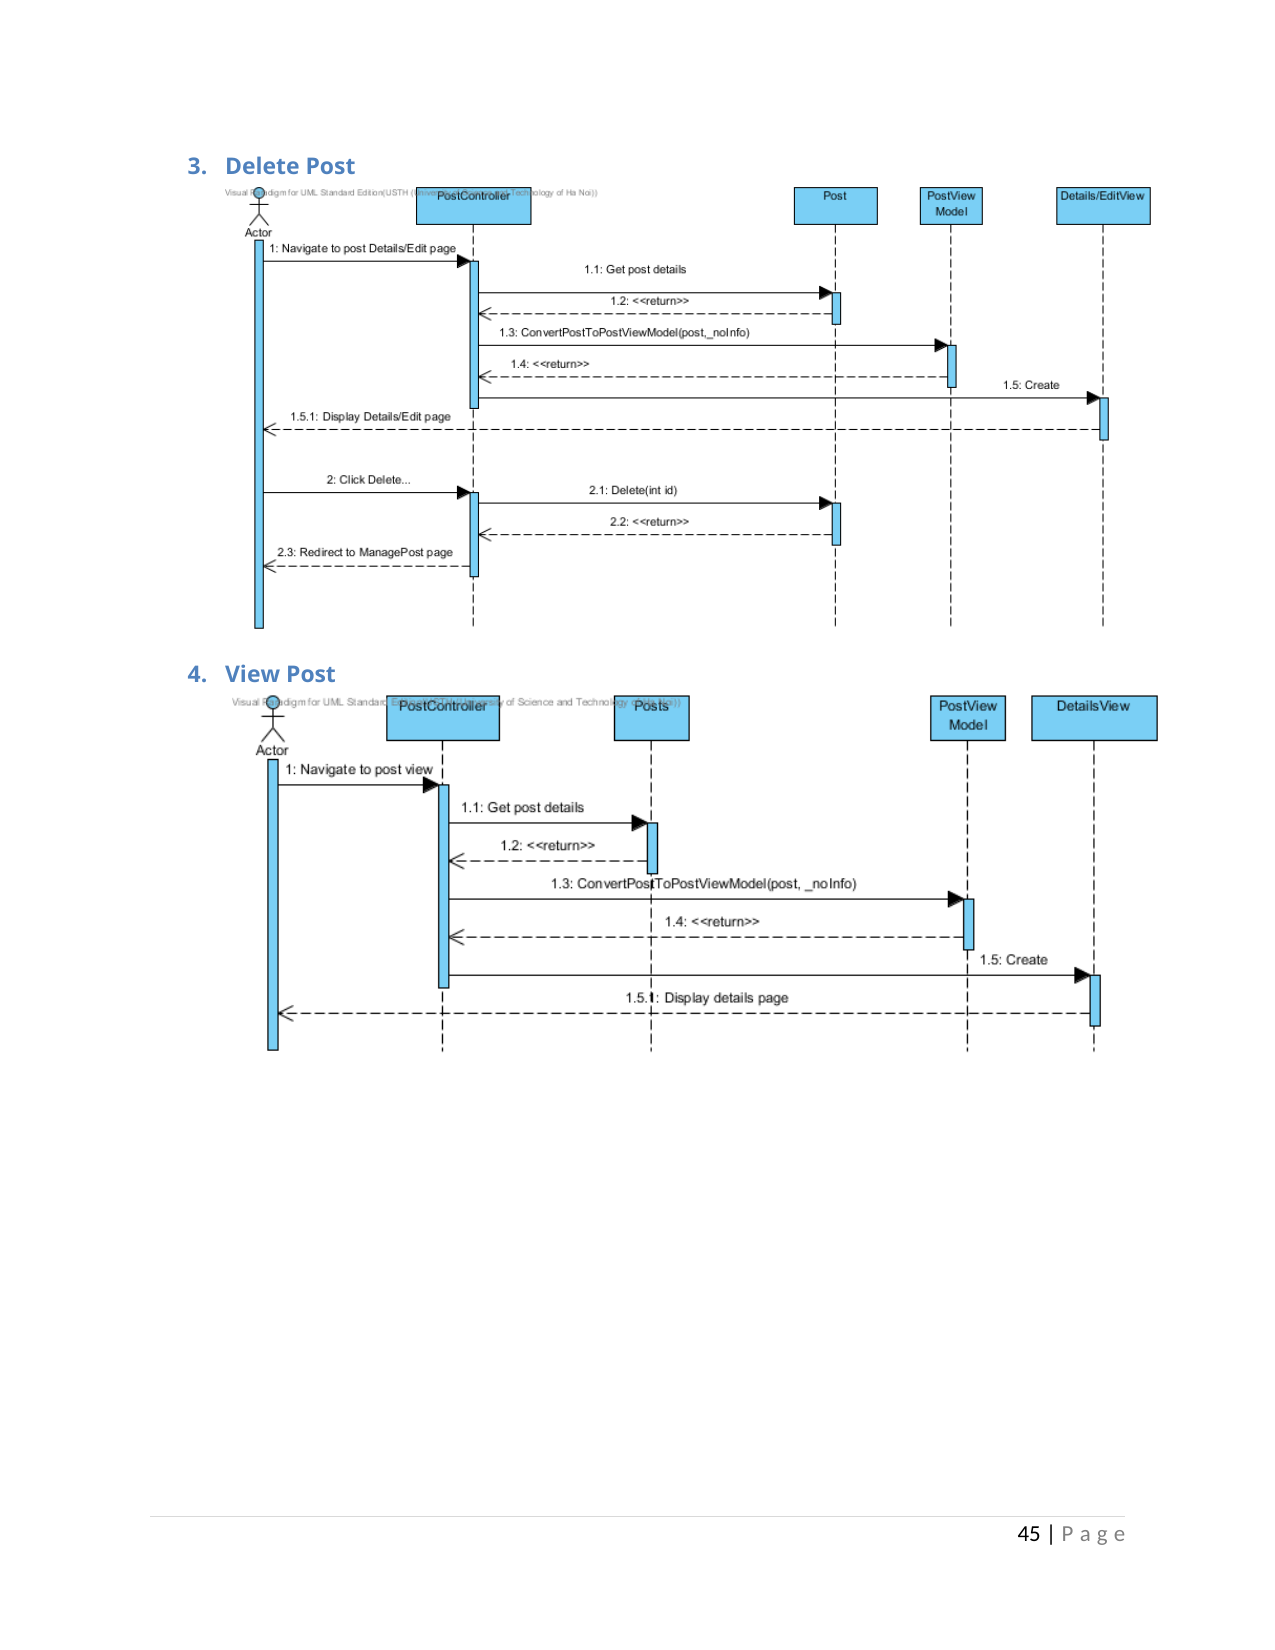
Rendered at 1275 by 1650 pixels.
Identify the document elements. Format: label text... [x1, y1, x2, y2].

subtitle View Post [187, 658, 1125, 689]
subtitle Delete Post [187, 150, 1125, 181]
picture [232, 693, 1163, 1056]
picture [225, 186, 1155, 633]
